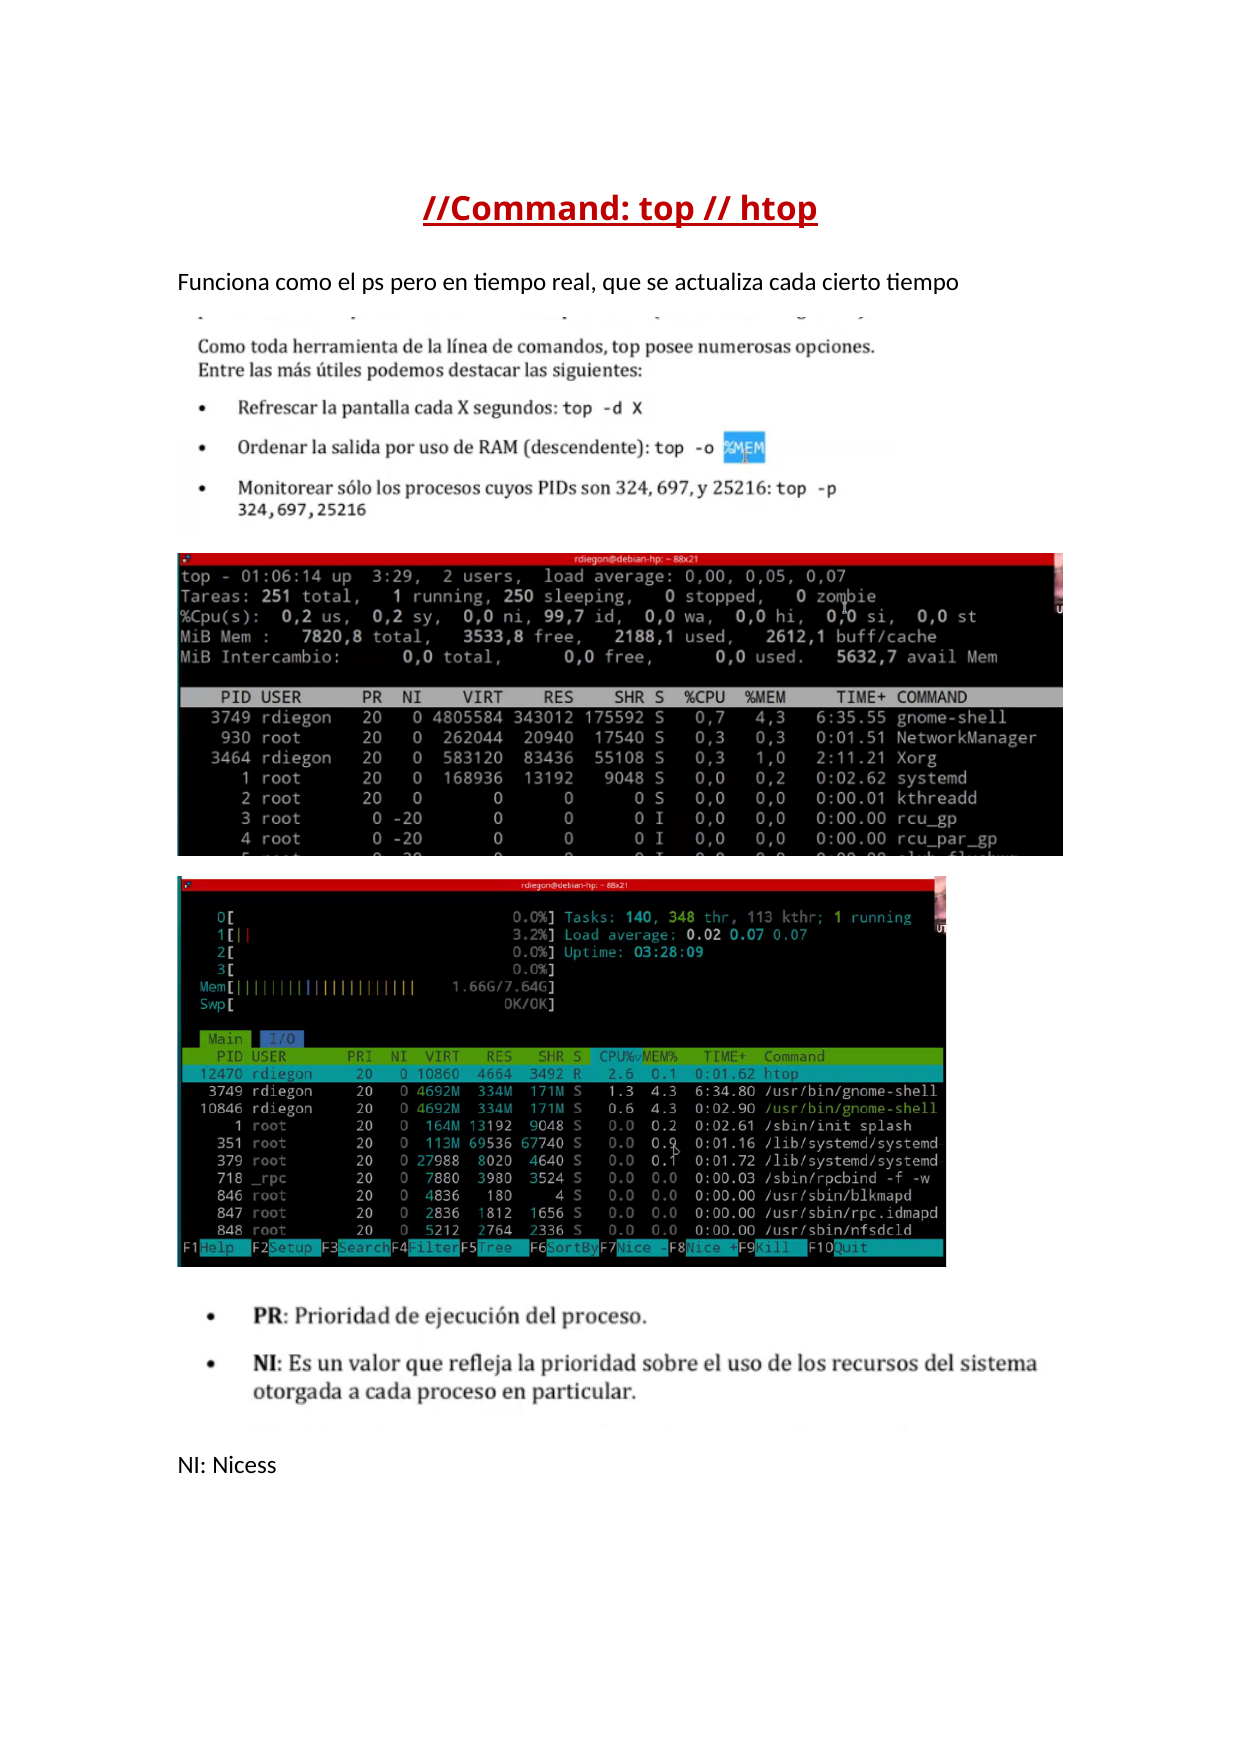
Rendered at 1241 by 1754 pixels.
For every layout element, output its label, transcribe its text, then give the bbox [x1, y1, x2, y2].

picture [177, 317, 897, 533]
picture [177, 1287, 1063, 1428]
text Funciona como el ps pero en tiempo real, que se actualiza cada cierto tiempo [177, 266, 1063, 296]
text //Command: top // htop [177, 185, 1063, 231]
text NI: Nicess [177, 1449, 1063, 1480]
picture [177, 876, 947, 1267]
picture [177, 553, 1063, 856]
